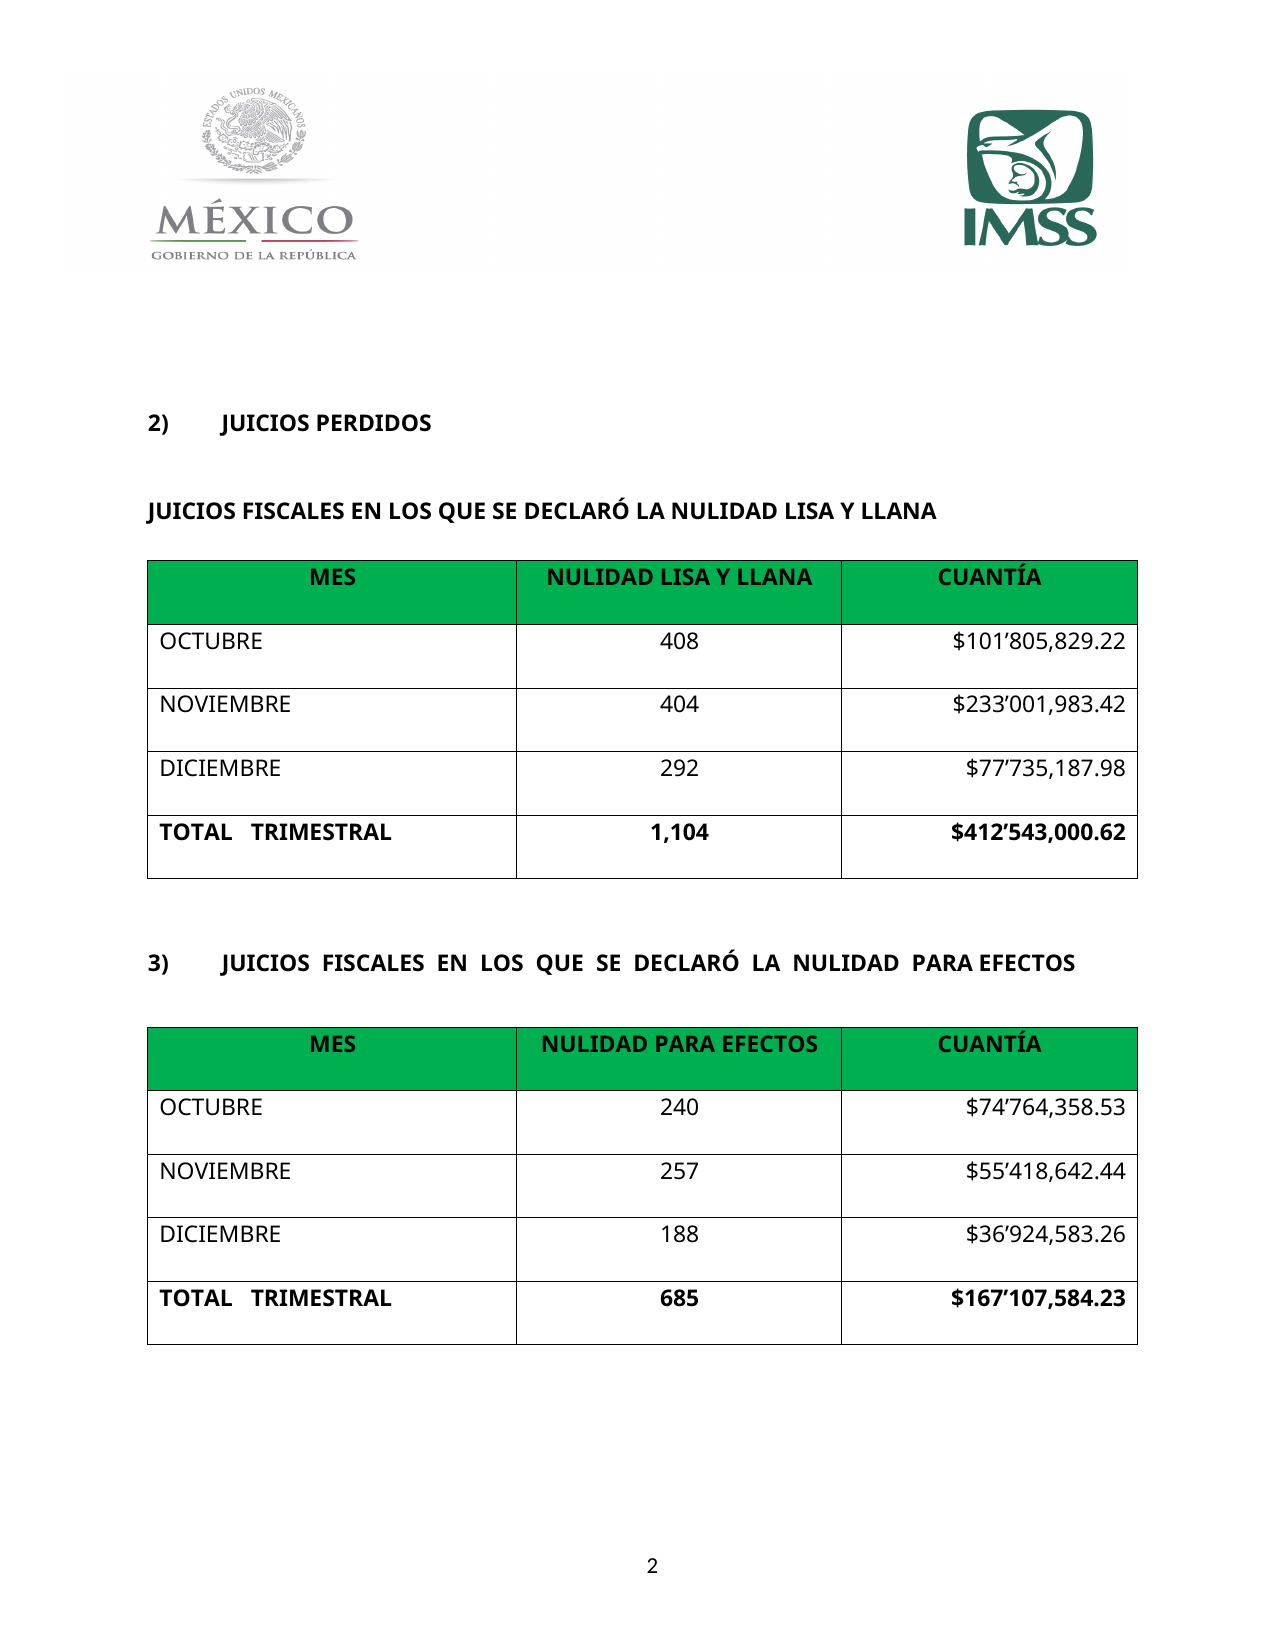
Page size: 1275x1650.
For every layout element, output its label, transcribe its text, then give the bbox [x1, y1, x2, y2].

table_cell DICIEMBRE [148, 1218, 516, 1281]
list JUICIOS FISCALES EN LOS QUE SE DECLARÓ LA NULIDAD PARA EFECTOS [148, 947, 1152, 978]
table_cell $77’735,187.98 [842, 752, 1137, 814]
table_cell DICIEMBRE [148, 752, 516, 814]
table_cell 257 [517, 1155, 841, 1217]
picture [59, 73, 1134, 271]
table_header MES [148, 561, 516, 624]
table_header CUANTÍA [842, 561, 1137, 624]
table_cell $36’924,583.26 [842, 1218, 1137, 1281]
table_cell $167’107,584.23 [842, 1282, 1137, 1344]
table_cell OCTUBRE [148, 1091, 516, 1154]
table_cell OCTUBRE [148, 625, 516, 687]
table_cell $74’764,358.53 [842, 1091, 1137, 1154]
table_cell NOVIEMBRE [148, 1155, 516, 1217]
table_cell $233’001,983.42 [842, 689, 1137, 751]
table_cell 292 [517, 752, 841, 814]
table_header NULIDAD PARA EFECTOS [517, 1028, 841, 1090]
table_cell 685 [517, 1282, 841, 1344]
table_cell 404 [517, 689, 841, 751]
table_cell 188 [517, 1218, 841, 1281]
table_cell 1,104 [517, 816, 841, 878]
list JUICIOS PERDIDOS [148, 407, 1157, 438]
table_header CUANTÍA [842, 1028, 1137, 1090]
table_cell $412’543,000.62 [842, 816, 1137, 878]
table_header NULIDAD LISA Y LLANA [517, 561, 841, 624]
table_cell 240 [517, 1091, 841, 1154]
table_cell $55’418,642.44 [842, 1155, 1137, 1217]
table_cell TOTAL TRIMESTRAL [148, 1282, 516, 1344]
table_cell NOVIEMBRE [148, 689, 516, 751]
text JUICIOS FISCALES EN LOS QUE SE DECLARÓ LA NULIDAD LISA Y LLANA [148, 495, 1157, 526]
table_cell $101’805,829.22 [842, 625, 1137, 687]
table_header MES [148, 1028, 516, 1090]
table_cell 408 [517, 625, 841, 687]
table_cell TOTAL TRIMESTRAL [148, 816, 516, 878]
